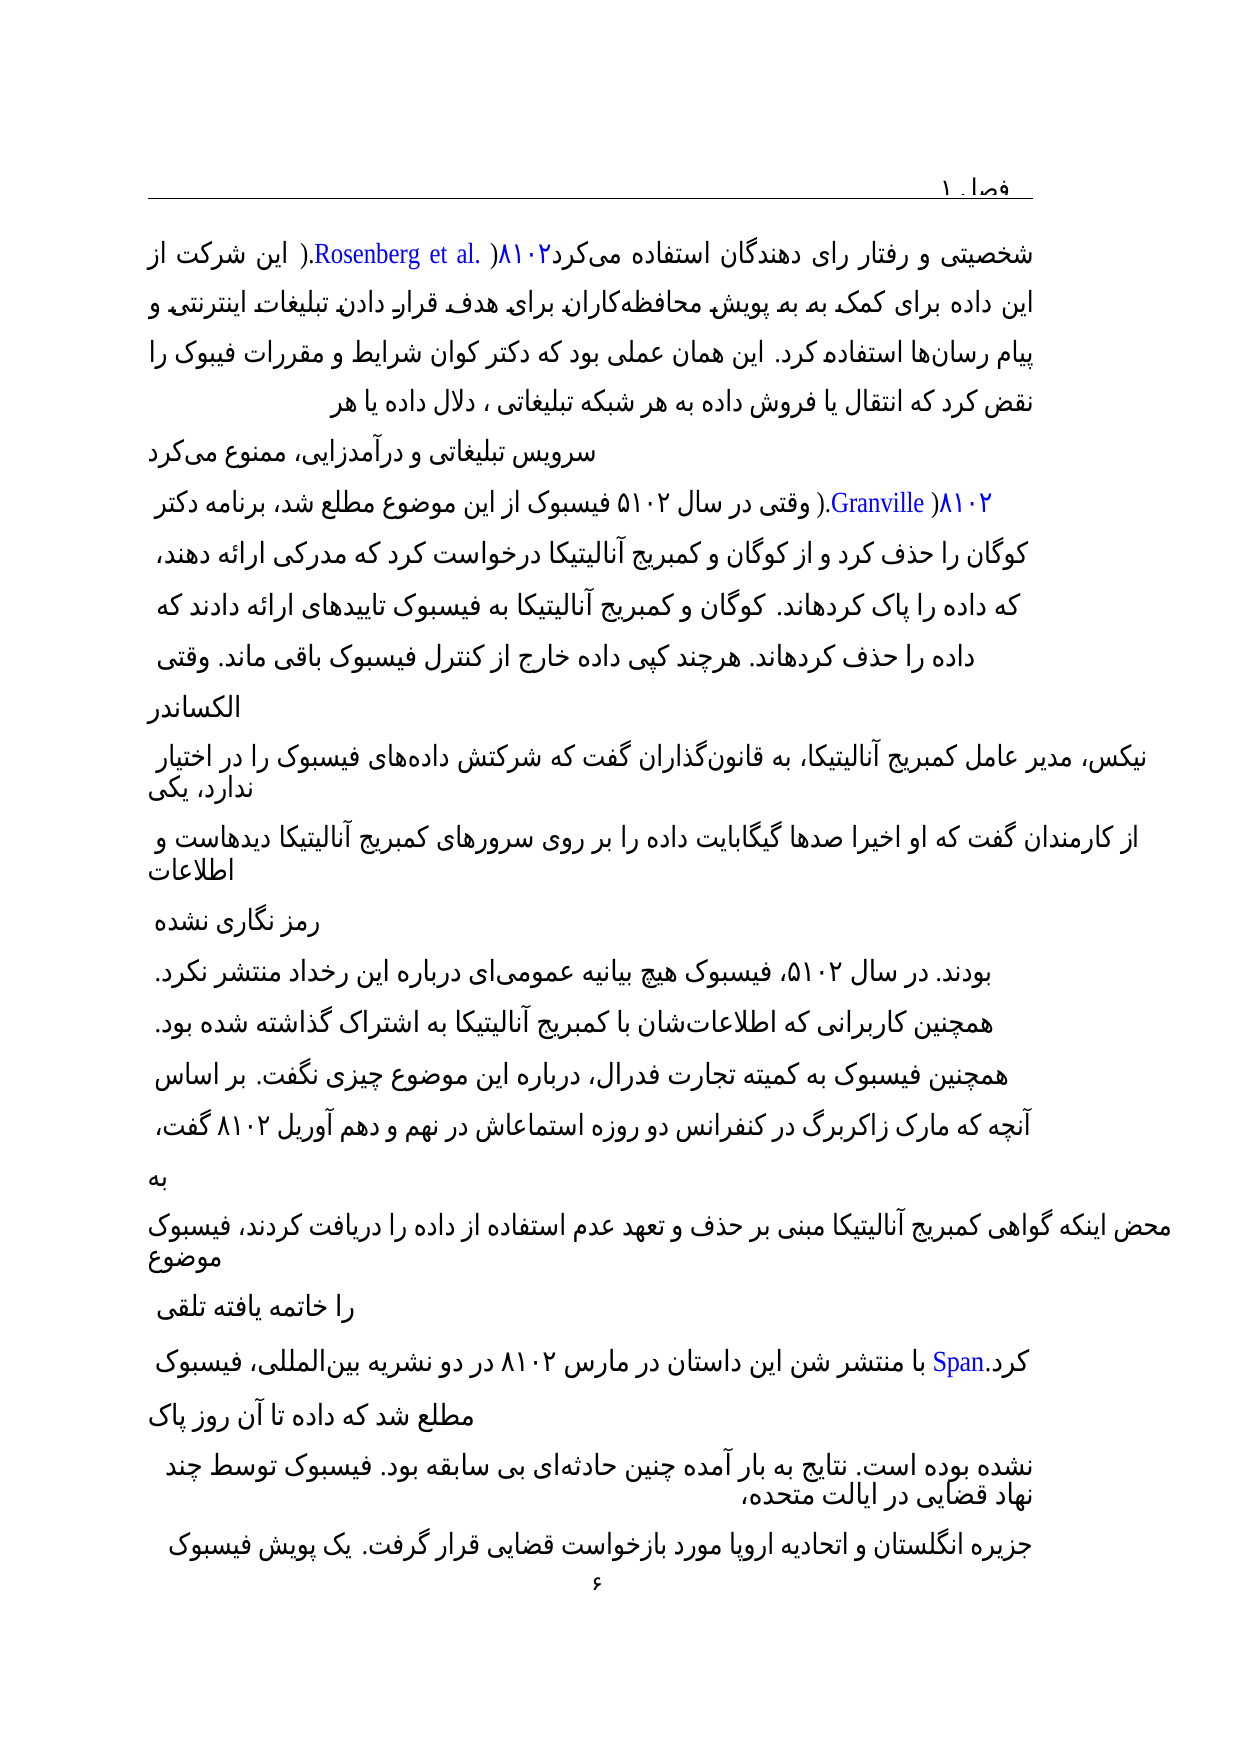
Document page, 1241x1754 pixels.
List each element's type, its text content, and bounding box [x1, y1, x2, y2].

text ﺳﺮوﯾﺲ ﺗﺒﻠﯿﻐﺎﺗﯽ و درآﻣﺪزاﯾﯽ، ﻣﻤﻨﻮع ﻣﯽﮐﺮدGranville )۸۱۰۲.( وﻗﺘﯽ در ﺳﺎل ۵۱۰۲ ﻓﯿﺴﺒﻮک از اﯾﻦ ﻣﻮﺿﻮع ﻣﻄﻠﻊ ﺷﺪ، ﺑﺮﻧﺎﻣﻪ دﮐﺘﺮ ﮐﻮﮔﺎن را ﺣﺬف ﮐﺮد و از ﮐﻮﮔﺎن و ﮐﻤﺒﺮﯾﺞ آﻧﺎﻟﯿﺘﯿﮑﺎ درﺧﻮاﺳﺖ ﮐﺮد ﮐﻪ ﻣﺪرﮐﯽ اراﺋﻪ دﻫﻨﺪ، ﮐﻪ داده را ﭘﺎک ﮐﺮدهاﻧﺪ. ﮐﻮﮔﺎن و ﮐﻤﺒﺮﯾﺞ آﻧﺎﻟﯿﺘﯿﮑﺎ ﺑﻪ ﻓﯿﺴﺒﻮک ﺗﺎﯾﯿﺪهای اراﺋﻪ دادﻧﺪ ﮐﻪ داده را ﺣﺬف ﮐﺮدهاﻧﺪ. ﻫﺮﭼﻨﺪ ﮐﭙﯽ داده ﺧﺎرج از ﮐﻨﺘﺮل ﻓﯿﺴﺒﻮک ﺑﺎﻗﯽ ﻣﺎﻧﺪ. وﻗﺘﯽ اﻟﮑﺴﺎﻧﺪر [148, 434, 1034, 724]
text ﻣﺤﺾ اﯾﻨﮑﻪ ﮔﻮاﻫﯽ ﮐﻤﺒﺮﯾﺞ آﻧﺎﻟﯿﺘﯿﮑﺎ ﻣﺒﻨﯽ ﺑﺮ ﺣﺬف و ﺗﻌﻬﺪ ﻋﺪم اﺳﺘﻔﺎده از داده را درﯾﺎﻓﺖ ﮐﺮدﻧﺪ، ﻓﯿﺴﺒﻮک ﻣﻮﺿﻮع [148, 1211, 1176, 1273]
text ﻧﯿﮑﺲ، ﻣﺪﯾﺮ ﻋﺎﻣﻞ ﮐﻤﺒﺮﯾﺞ آﻧﺎﻟﯿﺘﯿﮑﺎ، ﺑﻪ ﻗﺎﻧﻮنﮔﺬاران ﮔﻔﺖ ﮐﻪ ﺷﺮﮐﺘﺶ دادهﻫﺎی ﻓﯿﺴﺒﻮک را در اﺧﺘﯿﺎر ﻧﺪارد، ﯾﮑﯽ [148, 742, 1176, 804]
text ﺷﺨﺼﯿﺘﯽ و رﻓﺘﺎر رای دﻫﻨﺪﮔﺎن اﺳﺘﻔﺎده ﻣﯽﮐﺮدRosenberg et al. )۸۱۰۲.( اﯾﻦ ﺷﺮﮐﺖ از اﯾﻦ داده ﺑﺮای ﮐﻤﮏ ﺑﻪ ﺑﻪ ﭘﻮﯾﺶ ﻣﺤﺎﻓﻈﻪﮐﺎران ﺑﺮای ﻫﺪف ﻗﺮار دادن ﺗﺒﻠﯿﻐﺎت اﯾﻨﺘﺮﻧﺘﯽ و ﭘﯿﺎم رﺳﺎنﻫﺎ اﺳﺘﻔﺎده ﮐﺮد. اﯾﻦ ﻫﻤﺎن ﻋﻤﻠﯽ ﺑﻮد ﮐﻪ دﮐﺘﺮ ﮐﻮان ﺷﺮاﯾﻂ و ﻣﻘﺮرات ﻓﯿﺒﻮک را ﻧﻘﺾ ﮐﺮد ﮐﻪ اﻧﺘﻘﺎل ﯾﺎ ﻓﺮوش داده ﺑﻪ ﻫﺮ ﺷﺒﮑﻪ ﺗﺒﻠﯿﻐﺎﺗﯽ ، دﻻل داده ﯾﺎ ﻫﺮ [148, 236, 1033, 418]
text از ﮐﺎرﻣﻨﺪان ﮔﻔﺖ ﮐﻪ او اﺧﯿﺮا ﺻﺪﻫﺎ ﮔﯿﮕﺎﺑﺎﯾﺖ داده را ﺑﺮ روی ﺳﺮورﻫﺎی ﮐﻤﺒﺮﯾﺞ آﻧﺎﻟﯿﺘﯿﮑﺎ دﯾﺪهاﺳﺖ و اﻃﻼﻋﺎت [148, 820, 1176, 887]
text ﻧﺸﺪه ﺑﻮده اﺳﺖ. ﻧﺘﺎﯾﺞ ﺑﻪ ﺑﺎر آﻣﺪه ﭼﻨﯿﻦ ﺣﺎدﺛﻪای ﺑﯽ ﺳﺎﺑﻘﻪ ﺑﻮد. ﻓﯿﺴﺒﻮک ﺗﻮﺳﻂ ﭼﻨﺪ ﻧﻬﺎد ﻗﻀﺎﯾﯽ در اﯾﺎﻟﺖ ﻣﺘﺤﺪه، [154, 1453, 1034, 1511]
text را ﺧﺎﺗﻤﻪ ﯾﺎﻓﺘﻪ ﺗﻠﻘﯽ ﮐﺮد.Span ﺑﺎ ﻣﻨﺘﺸﺮ ﺷﻦ اﯾﻦ داﺳﺘﺎن در ﻣﺎرس ۸۱۰۲ در دو ﻧﺸﺮﯾﻪ ﺑﯿﻦاﻟﻤﻠﻠﯽ، ﻓﯿﺴﺒﻮک ﻣﻄﻠﻊ ﺷﺪ ﮐﻪ داده ﺗﺎ آن روز ﭘﺎک [148, 1289, 1034, 1432]
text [154, 1527, 1033, 1560]
text رﻣﺰ ﻧﮕﺎری ﻧﺸﺪه ﺑﻮدﻧﺪ. در ﺳﺎل ۵۱۰۲، ﻓﯿﺴﺒﻮک ﻫﯿﭻ ﺑﯿﺎﻧﯿﻪ ﻋﻤﻮﻣﯽای درﺑﺎره اﯾﻦ رﺧﺪاد ﻣﻨﺘﺸﺮ ﻧﮑﺮد. ﻫﻤﭽﻨﯿﻦ ﮐﺎرﺑﺮاﻧﯽ ﮐﻪ اﻃﻼﻋﺎتﺷﺎن ﺑﺎ ﮐﻤﺒﺮﯾﺞ آﻧﺎﻟﯿﺘﯿﮑﺎ ﺑﻪ اﺷﺘﺮاک ﮔﺬاﺷﺘﻪ ﺷﺪه ﺑﻮد. ﻫﻤﭽﻨﯿﻦ ﻓﯿﺴﺒﻮک ﺑﻪ ﮐﻤﯿﺘﻪ ﺗﺠﺎرت ﻓﺪرال، درﺑﺎره اﯾﻦ ﻣﻮﺿﻮع ﭼﯿﺰی ﻧﮕﻔﺖ. ﺑﺮ اﺳﺎس آﻧﭽﻪ ﮐﻪ ﻣﺎرک زاﮐﺮﺑﺮگ در ﮐﻨﻔﺮاﻧﺲ دو روزه اﺳﺘﻤﺎعاش در ﻧﻬﻢ و دﻫﻢ آورﯾﻞ ۸۱۰۲ ﮔﻔﺖ، ﺑﻪ [148, 903, 1034, 1193]
